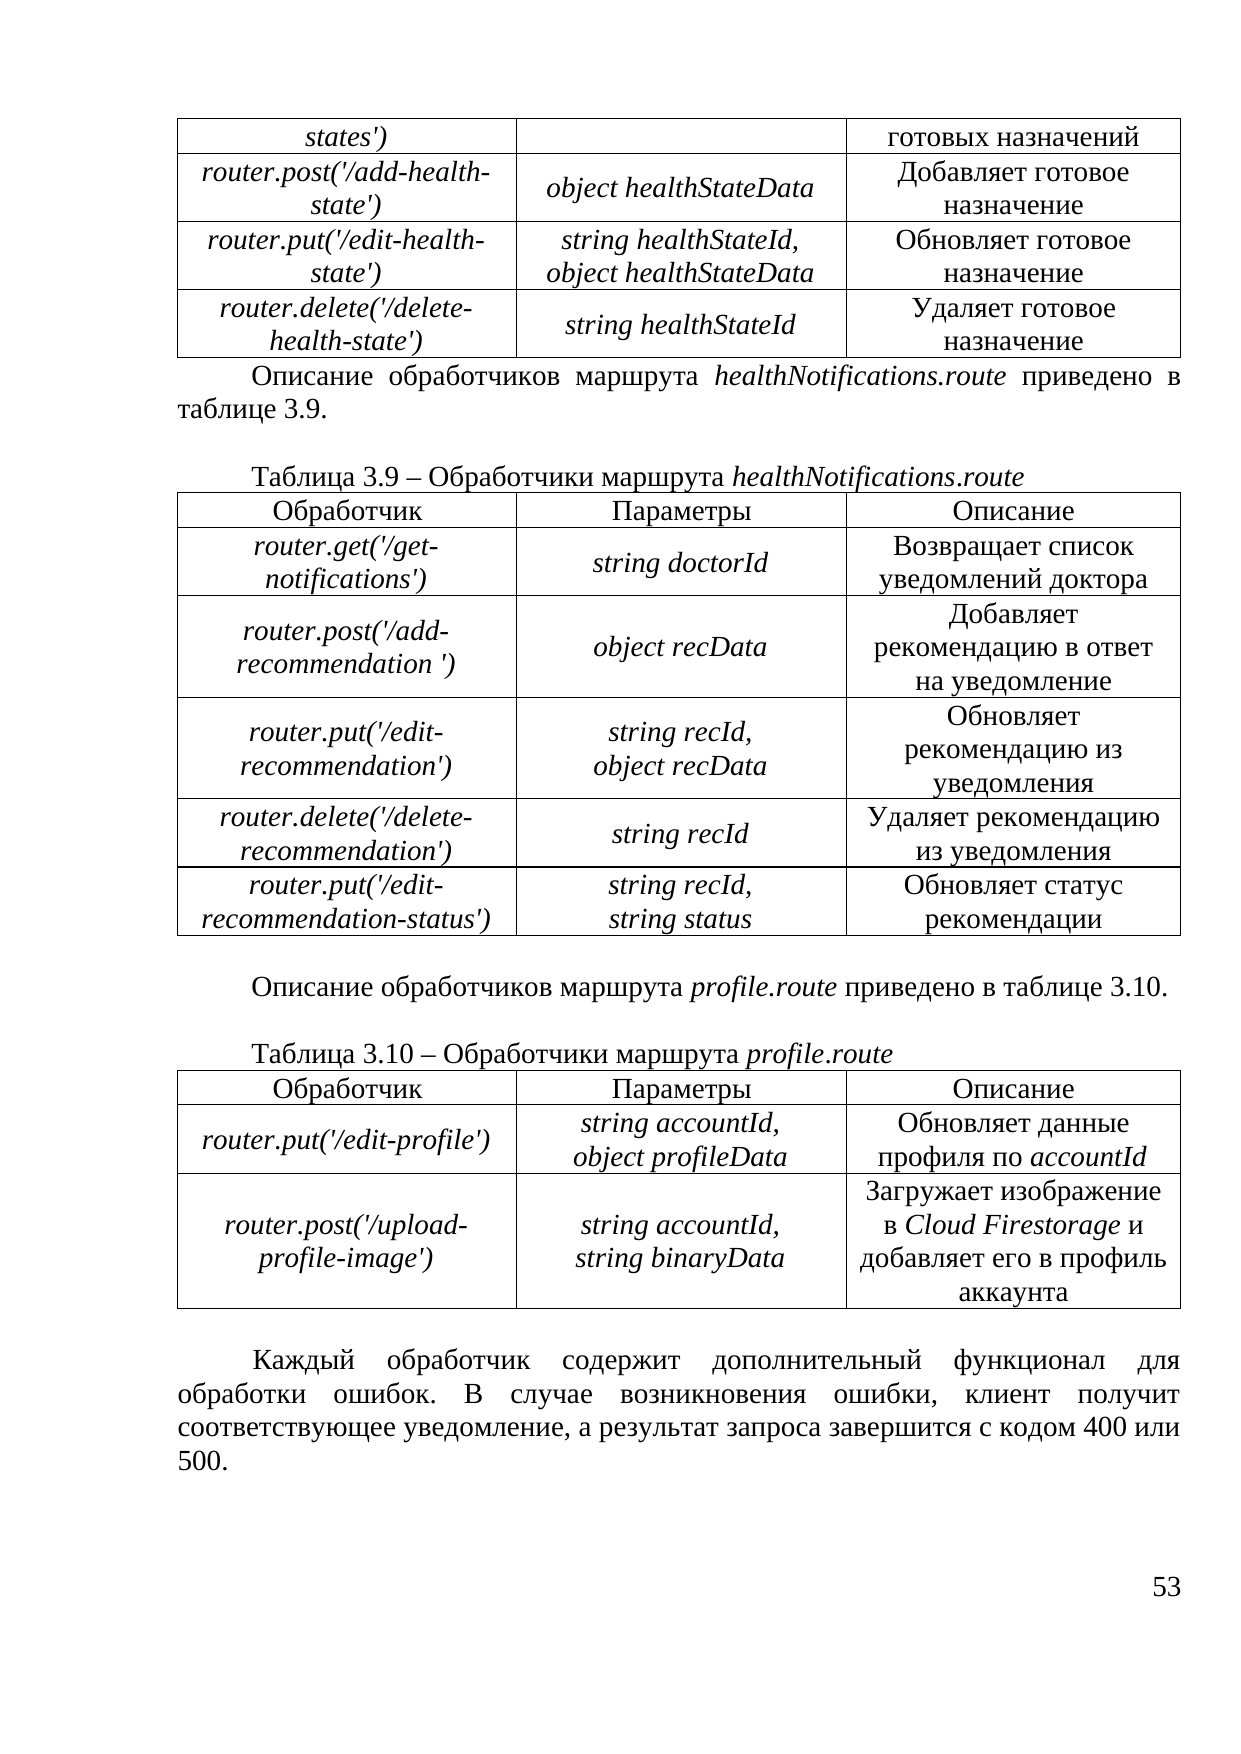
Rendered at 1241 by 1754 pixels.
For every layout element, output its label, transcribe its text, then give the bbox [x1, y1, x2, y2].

table_cell Загружает изображение в Cloud Firestorage и добавляет его в профиль аккаунта [847, 1174, 1180, 1308]
table_cell router.delete('/delete-health-state') [178, 290, 516, 357]
table_cell Обновляет рекомендацию из уведомления [847, 698, 1180, 798]
table_cell Удаляет рекомендацию из уведомления [847, 799, 1180, 866]
table_header Описание [847, 1071, 1180, 1104]
table_cell object healthStateData [517, 154, 846, 221]
table_cell router.put('/edit-health-state') [178, 222, 516, 289]
table_cell string recId, object recData [517, 698, 846, 798]
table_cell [178, 119, 516, 153]
table_cell router.delete('/delete- recommendation') [178, 799, 516, 866]
table_cell Обновляет данные профиля по accountId [847, 1105, 1180, 1172]
table_cell string accountId, object profileData [517, 1105, 846, 1172]
table_cell router.put('/edit-profile') [178, 1105, 516, 1172]
table_cell router.post('/add- recommendation ') [178, 596, 516, 697]
table_cell string healthStateId, object healthStateData [517, 222, 846, 289]
table_cell Обновляет готовое назначение [847, 222, 1180, 289]
table_cell Добавляет готовое назначение [847, 154, 1180, 221]
table_cell router.get('/get- notifications') [178, 528, 516, 595]
table_header Обработчик [178, 493, 516, 527]
table_header Обработчик [178, 1071, 516, 1104]
table_cell string healthStateId [517, 290, 846, 357]
table_header Параметры [517, 1071, 846, 1104]
table_cell string recId [517, 799, 846, 866]
table_cell – [517, 119, 846, 153]
text Таблица 3.9 – Обработчики маршрута healthNotifications.route [177, 459, 1181, 492]
table_cell Добавляет рекомендацию в ответ на уведомление [847, 596, 1180, 697]
table_header Описание [847, 493, 1180, 527]
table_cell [847, 119, 1180, 153]
table_cell router.put('/edit- recommendation') [178, 698, 516, 798]
table_cell router.post('/upload- profile-image') [178, 1174, 516, 1308]
table_cell Возвращает список уведомлений доктора [847, 528, 1180, 595]
text Таблица 3.10 – Обработчики маршрута profile.route [177, 1036, 1181, 1070]
table_cell string recId, string status [517, 868, 846, 934]
table_cell Удаляет готовое назначение [847, 290, 1180, 357]
text Описание обработчиков маршрута healthNotifications.route приведено в таблице 3.9. [177, 358, 1181, 425]
text Каждый обработчик содержит дополнительный функционал для обработки ошибок. В случае возникновения ошибки, клиент получит соответствующее уведомление, а результат запроса завершится с кодом 400 или 500. [177, 1342, 1181, 1476]
text Описание обработчиков маршрута profile.route приведено в таблице 3.10. [177, 969, 1181, 1003]
table_cell Обновляет статус рекомендации [847, 868, 1180, 934]
table_cell object recData [517, 596, 846, 697]
table_cell string accountId, string binaryData [517, 1174, 846, 1308]
table_cell router.put('/edit- recommendation-status') [178, 868, 516, 934]
table_cell router.post('/add-health-state') [178, 154, 516, 221]
table_cell string doctorId [517, 528, 846, 595]
table_header Параметры [517, 493, 846, 527]
